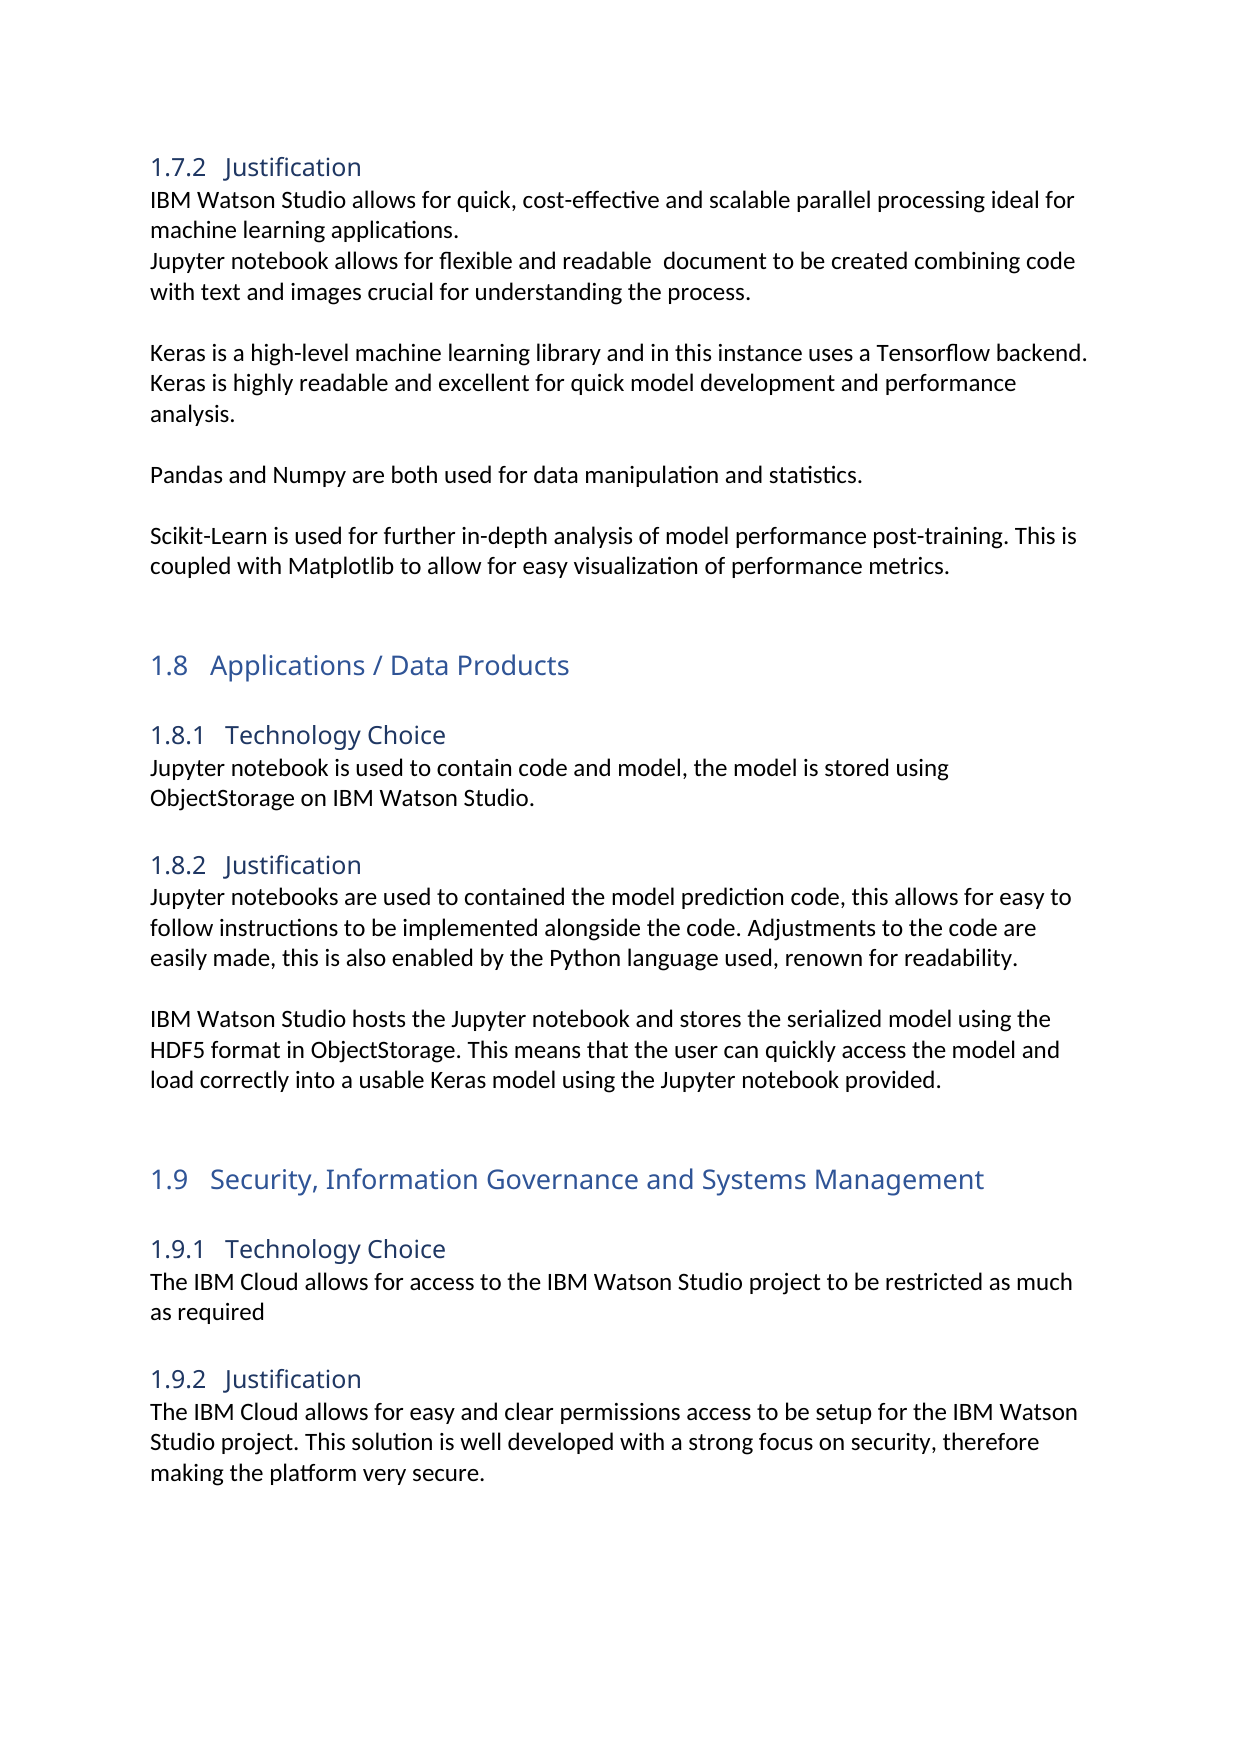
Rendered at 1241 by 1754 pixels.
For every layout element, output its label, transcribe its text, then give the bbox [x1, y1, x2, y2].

subtitle Security, Information Governance and Systems Management [150, 1160, 1090, 1197]
subtitle Justification [150, 1362, 1090, 1396]
subtitle Applications / Data Products [150, 646, 1090, 683]
text Jupyter notebooks are used to contained the model prediction code, this allows for easy to follow instructions to be implemented alongside the code. Adjustments to the code are easily made, this is also enabled by the Python language used, renown for readability. [150, 881, 1090, 973]
subtitle Technology Choice [150, 1232, 1090, 1266]
text IBM Watson Studio allows for quick, cost-effective and scalable parallel processing ideal for machine learning applications. [150, 184, 1090, 245]
text Jupyter notebook is used to contain code and model, the model is stored using ObjectStorage on IBM Watson Studio. [150, 752, 1090, 813]
text The IBM Cloud allows for access to the IBM Watson Studio project to be restricted as much as required [150, 1266, 1090, 1327]
text Jupyter notebook allows for flexible and readable document to be created combining code with text and images crucial for understanding the process. [150, 245, 1090, 306]
text Pandas and Numpy are both used for data manipulation and statistics. [150, 459, 1090, 489]
subtitle Technology Choice [150, 718, 1090, 752]
text The IBM Cloud allows for easy and clear permissions access to be setup for the IBM Watson Studio project. This solution is well developed with a strong focus on security, therefore making the platform very secure. [150, 1396, 1090, 1487]
subtitle Justification [150, 150, 1090, 184]
text Scikit-Learn is used for further in-depth analysis of model performance post-training. This is coupled with Matplotlib to allow for easy visualization of performance metrics. [150, 520, 1090, 581]
text IBM Watson Studio hosts the Jupyter notebook and stores the serialized model using the HDF5 format in ObjectStorage. This means that the user can quickly access the model and load correctly into a usable Keras model using the Jupyter notebook provided. [150, 1003, 1090, 1095]
text Keras is a high-level machine learning library and in this instance uses a Tensorflow backend. Keras is highly readable and excellent for quick model development and performance analysis. [150, 337, 1090, 428]
subtitle Justification [150, 847, 1090, 881]
